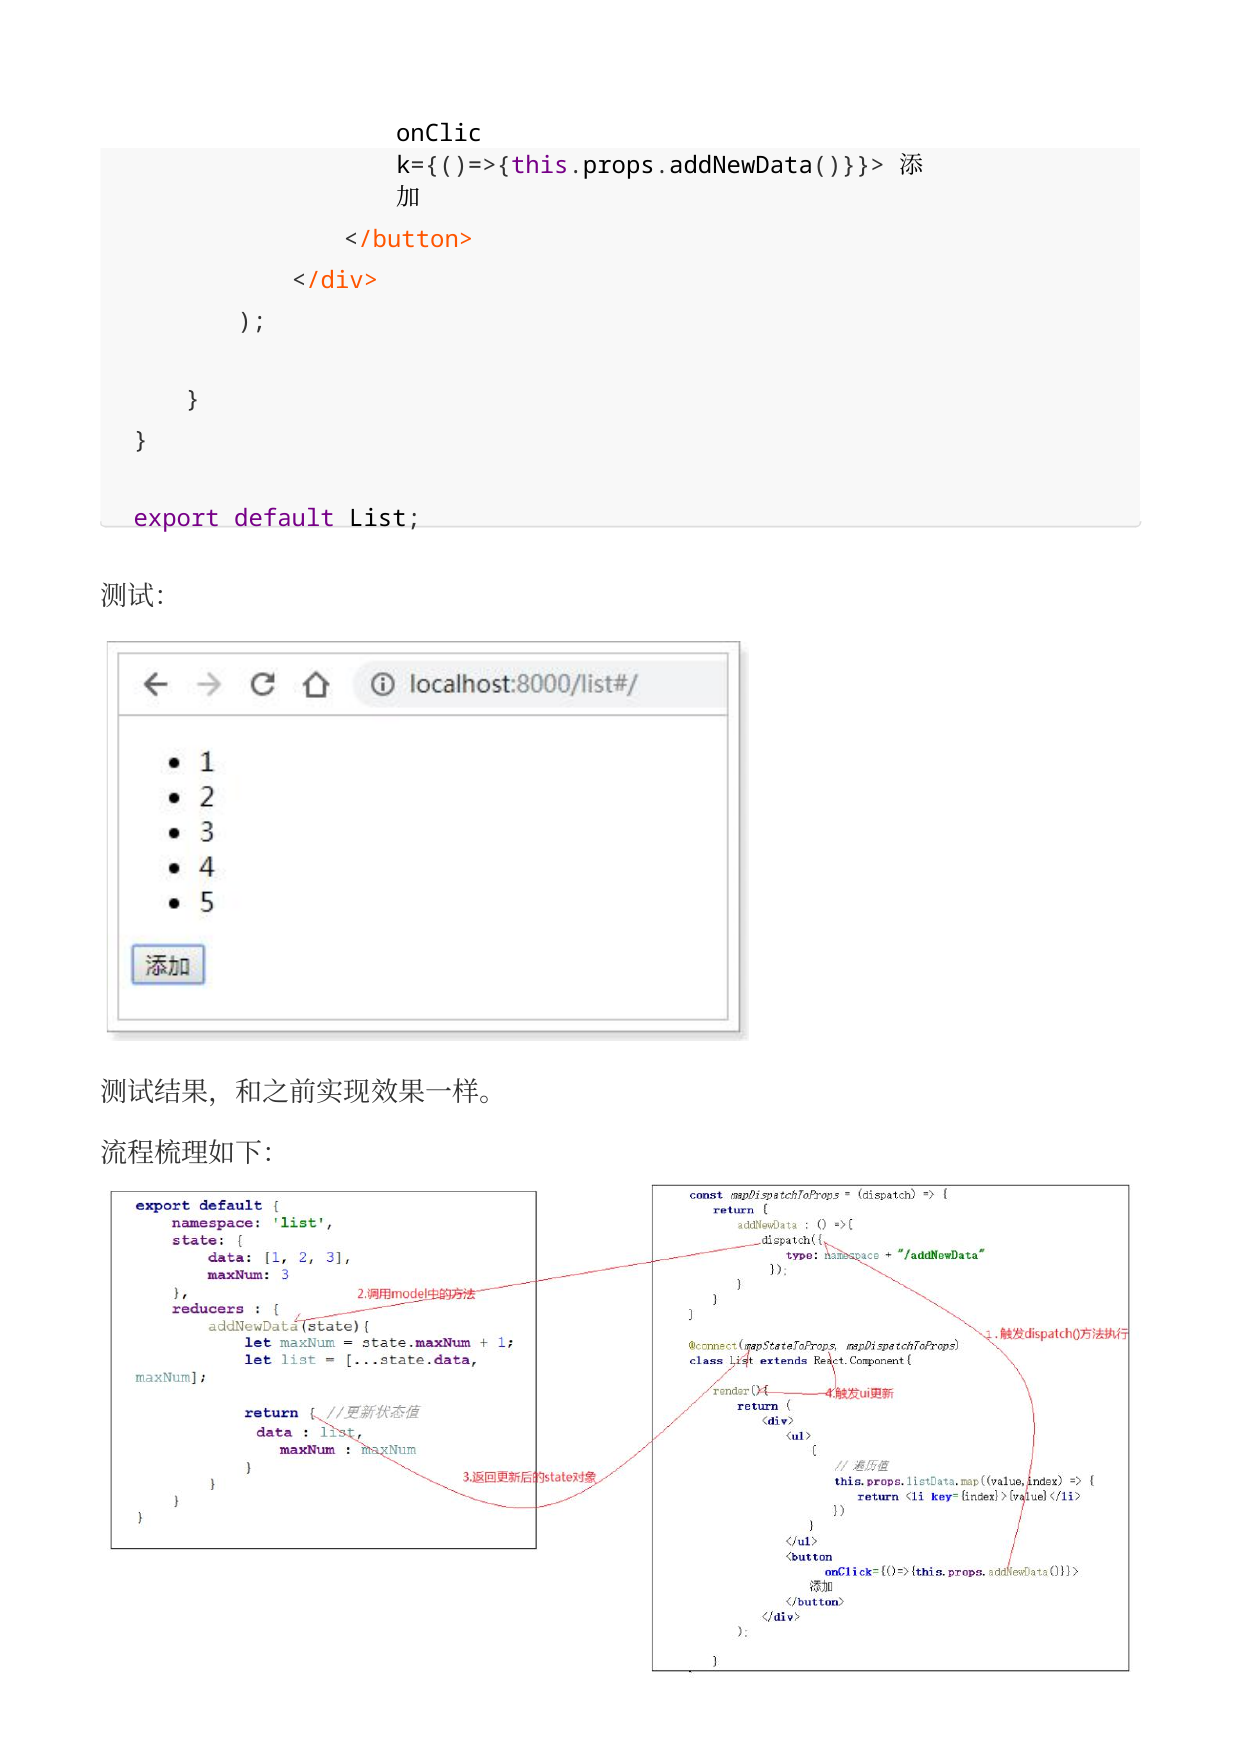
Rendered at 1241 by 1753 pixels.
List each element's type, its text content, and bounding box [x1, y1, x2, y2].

text ); [237, 304, 1090, 336]
text 测试： [100, 581, 1090, 612]
text } [133, 423, 1090, 456]
text 测试结果，和之前实现效果一样。 [100, 1076, 1090, 1107]
picture [106, 641, 749, 1041]
text onClick={()=>{this.props.addNewData()}}> 添加 [396, 116, 926, 212]
text </button> [344, 221, 1090, 254]
text export default List; [133, 501, 1090, 533]
picture [97, 148, 1143, 529]
picture [100, 1177, 1140, 1680]
text </div> [292, 263, 1090, 295]
text } [185, 382, 1090, 414]
text 流程梳理如下： [100, 1138, 1090, 1169]
